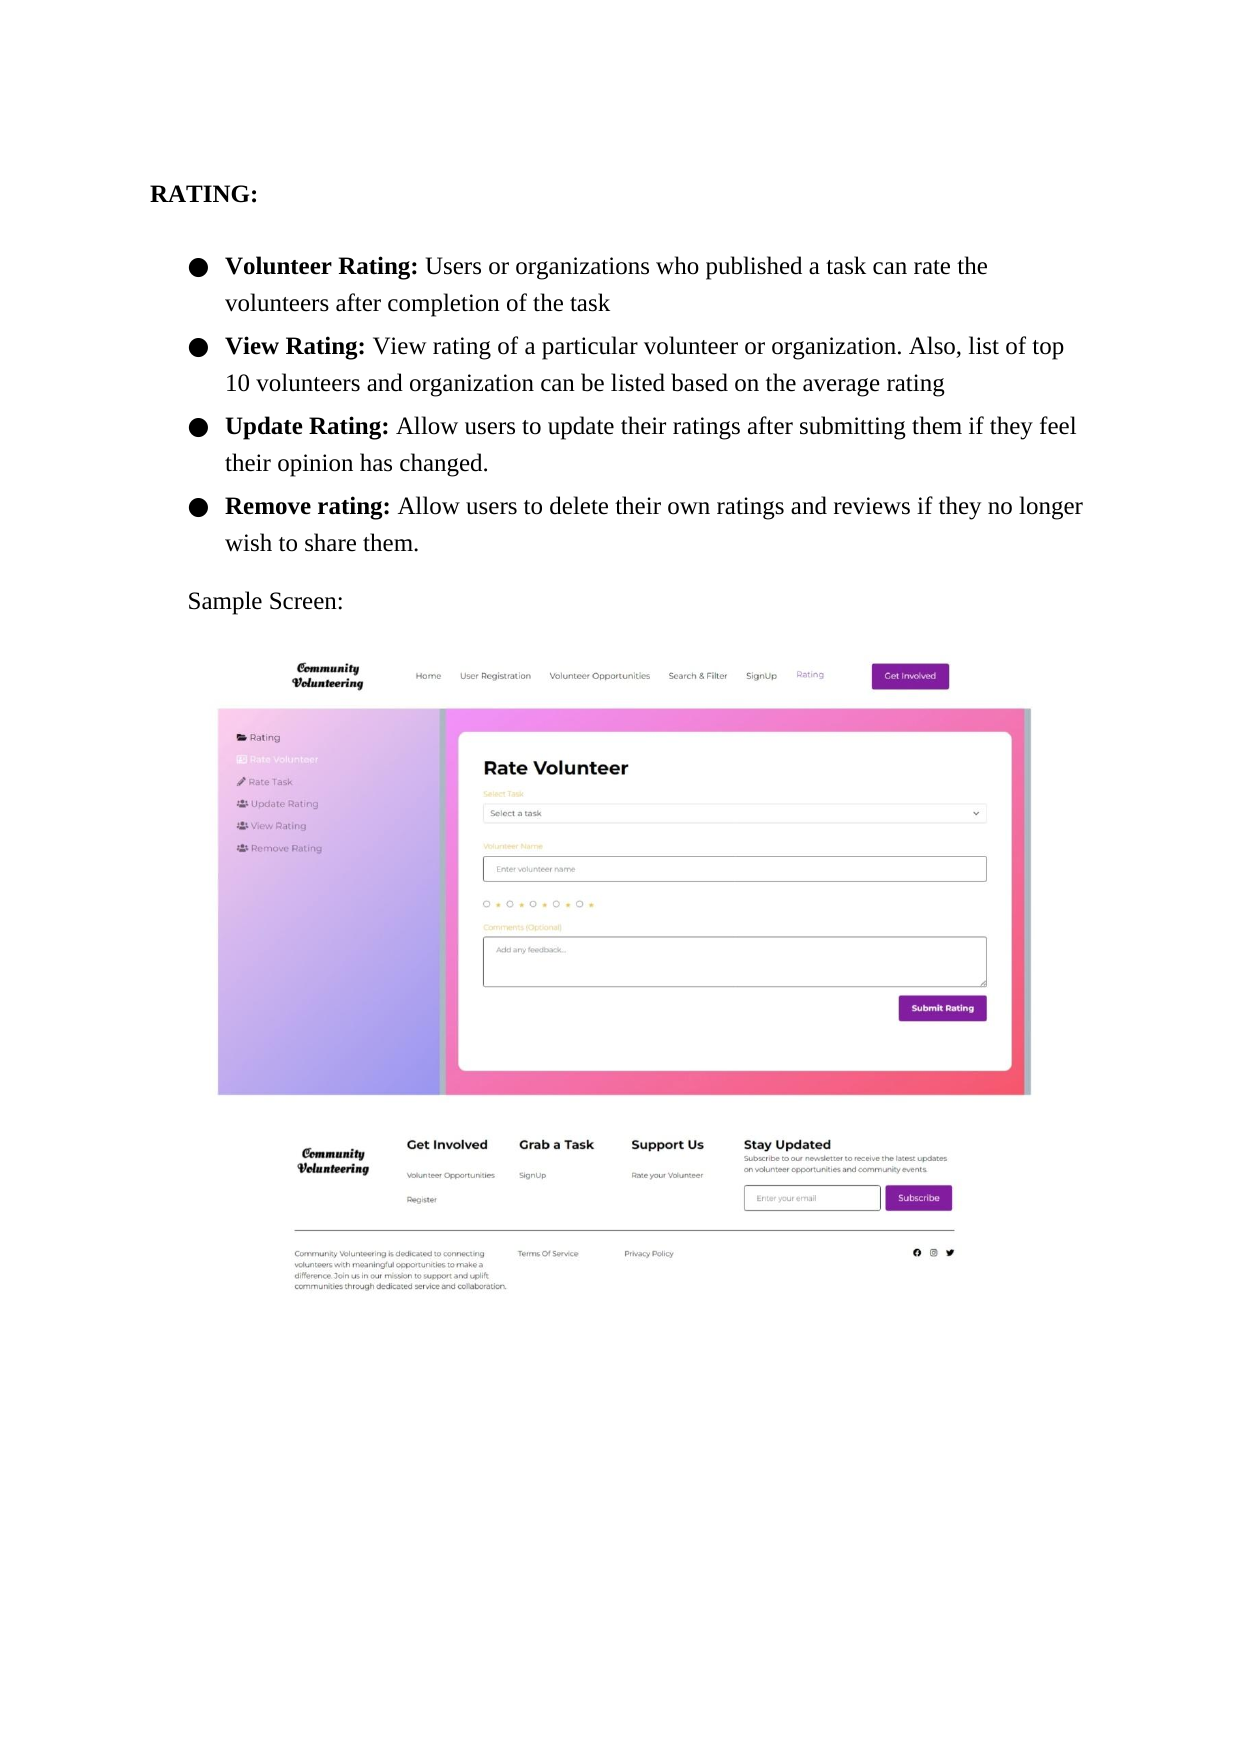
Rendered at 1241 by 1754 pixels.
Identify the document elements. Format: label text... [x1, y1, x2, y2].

list Update Rating: Allow users to update their ratings after submitting them if they feel their opinion has changed. [187, 397, 1090, 477]
list View Rating: View rating of a particular volunteer or organization. Also, list of top 10 volunteers and organization can be listed based on the average rating [187, 317, 1090, 397]
list Remove rating: Allow users to delete their own ratings and reviews if they no longer wish to share them. [187, 477, 1090, 557]
text RATING: [150, 179, 1090, 208]
list Volunteer Rating: Users or organizations who published a task can rate the volunteers after completion of the task [187, 237, 1090, 317]
text Sample Screen: [187, 586, 1090, 615]
picture [187, 644, 1057, 1332]
